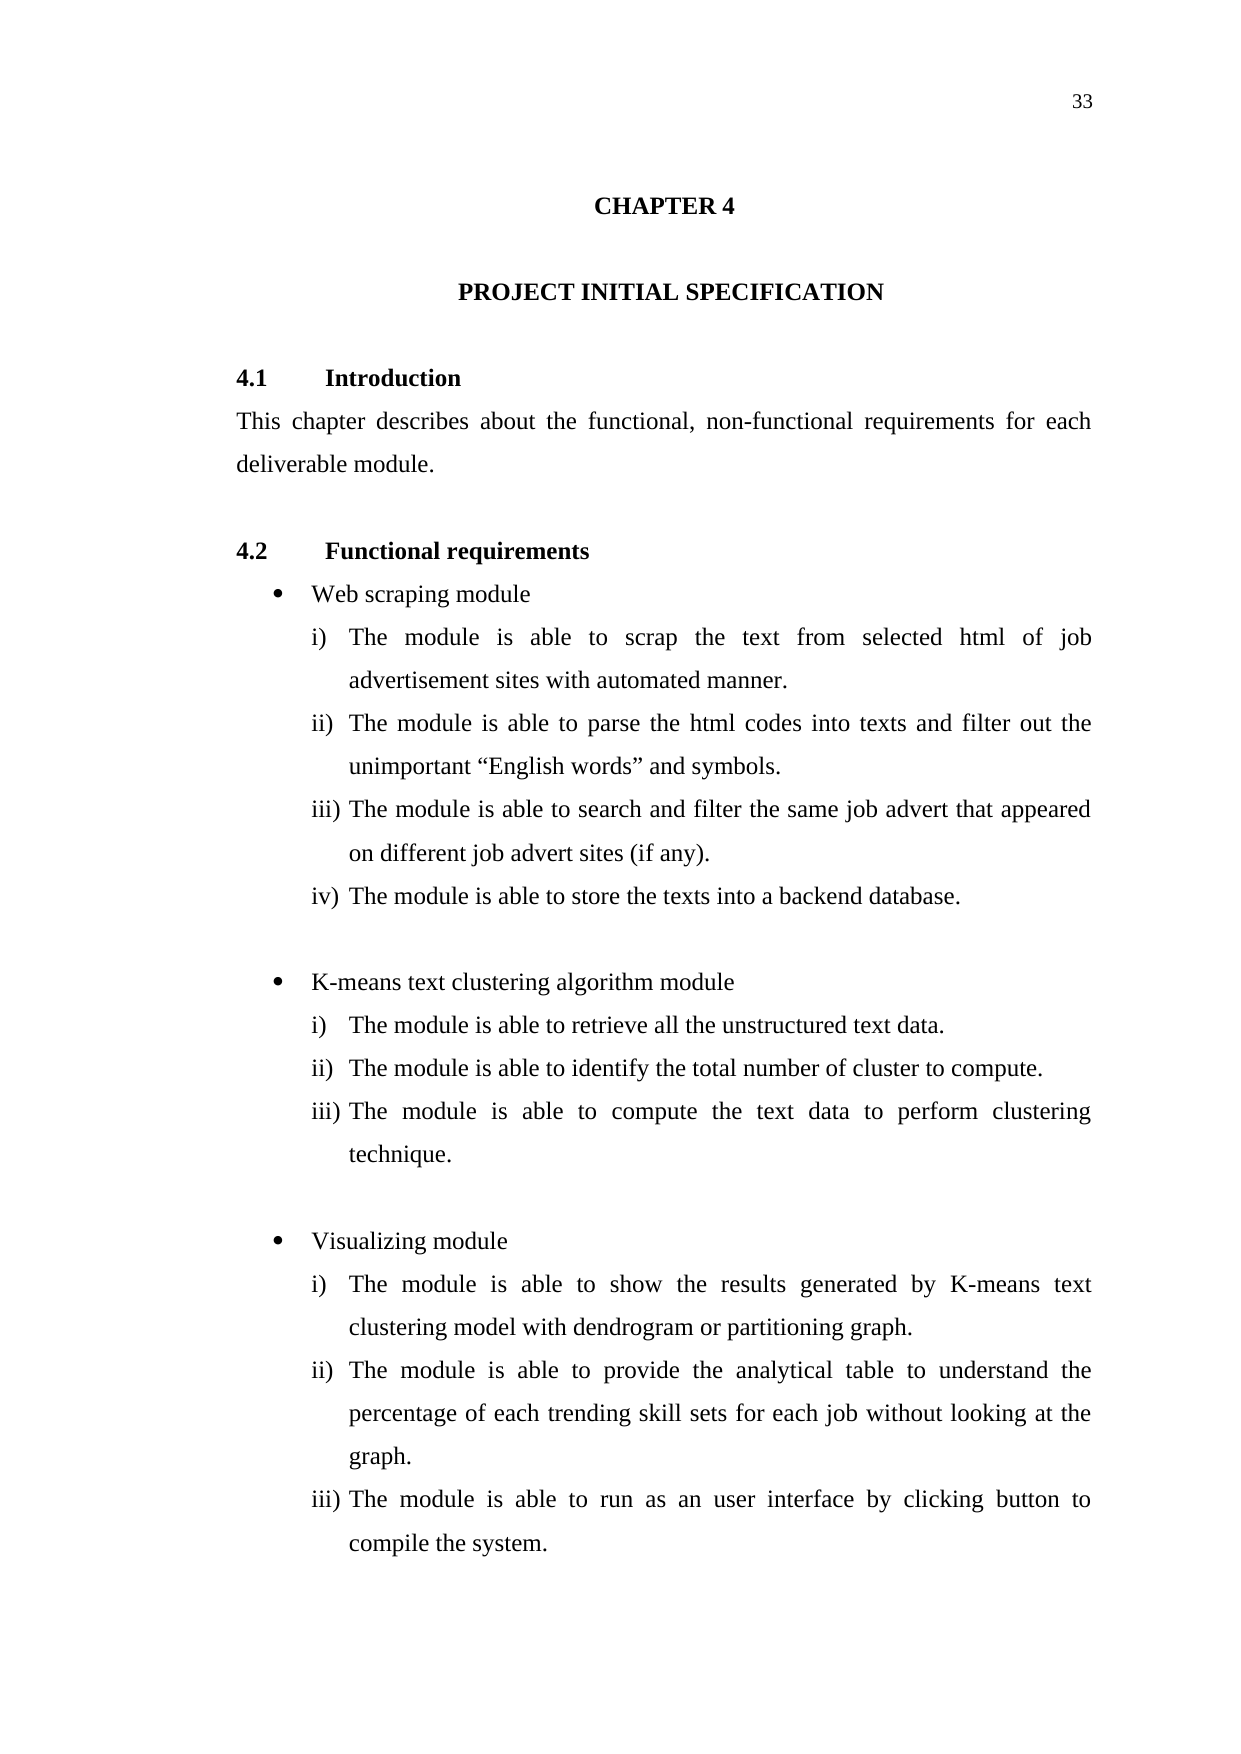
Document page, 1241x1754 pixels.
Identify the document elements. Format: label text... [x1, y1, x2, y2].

text This chapter describes about the functional, non-functional requirements for each deliverable module. [236, 406, 1092, 478]
list K-means text clustering algorithm module [274, 967, 1092, 996]
list The module is able to run as an user interface by clicking button to compile the system. [311, 1484, 1092, 1556]
subtitle Introduction [236, 363, 1092, 392]
list The module is able to store the texts into a backend database. [311, 881, 1092, 909]
list The module is able to compute the text data to perform clustering technique. [311, 1096, 1092, 1168]
list The module is able to show the results generated by K-means text clustering model with dendrogram or partitioning graph. [311, 1269, 1092, 1341]
list The module is able to parse the html codes into texts and filter out the unimportant “English words” and symbols. [311, 708, 1092, 780]
list Web scraping module [274, 579, 1092, 608]
subtitle Functional requirements [236, 536, 1092, 564]
subtitle PROJECT INITIAL SPECIFICATION [236, 277, 1092, 306]
list The module is able to search and filter the same job advert that appeared on different job advert sites (if any). [311, 794, 1092, 866]
list Visualizing module [274, 1226, 1092, 1254]
list The module is able to scrap the text from selected html of job advertisement sites with automated manner. [311, 622, 1092, 694]
list The module is able to provide the analytical table to understand the percentage of each trending skill sets for each job without looking at the graph. [311, 1355, 1092, 1470]
list The module is able to identify the total number of cluster to compute. [311, 1053, 1092, 1082]
list The module is able to retrieve all the unstructured text data. [311, 1010, 1092, 1039]
